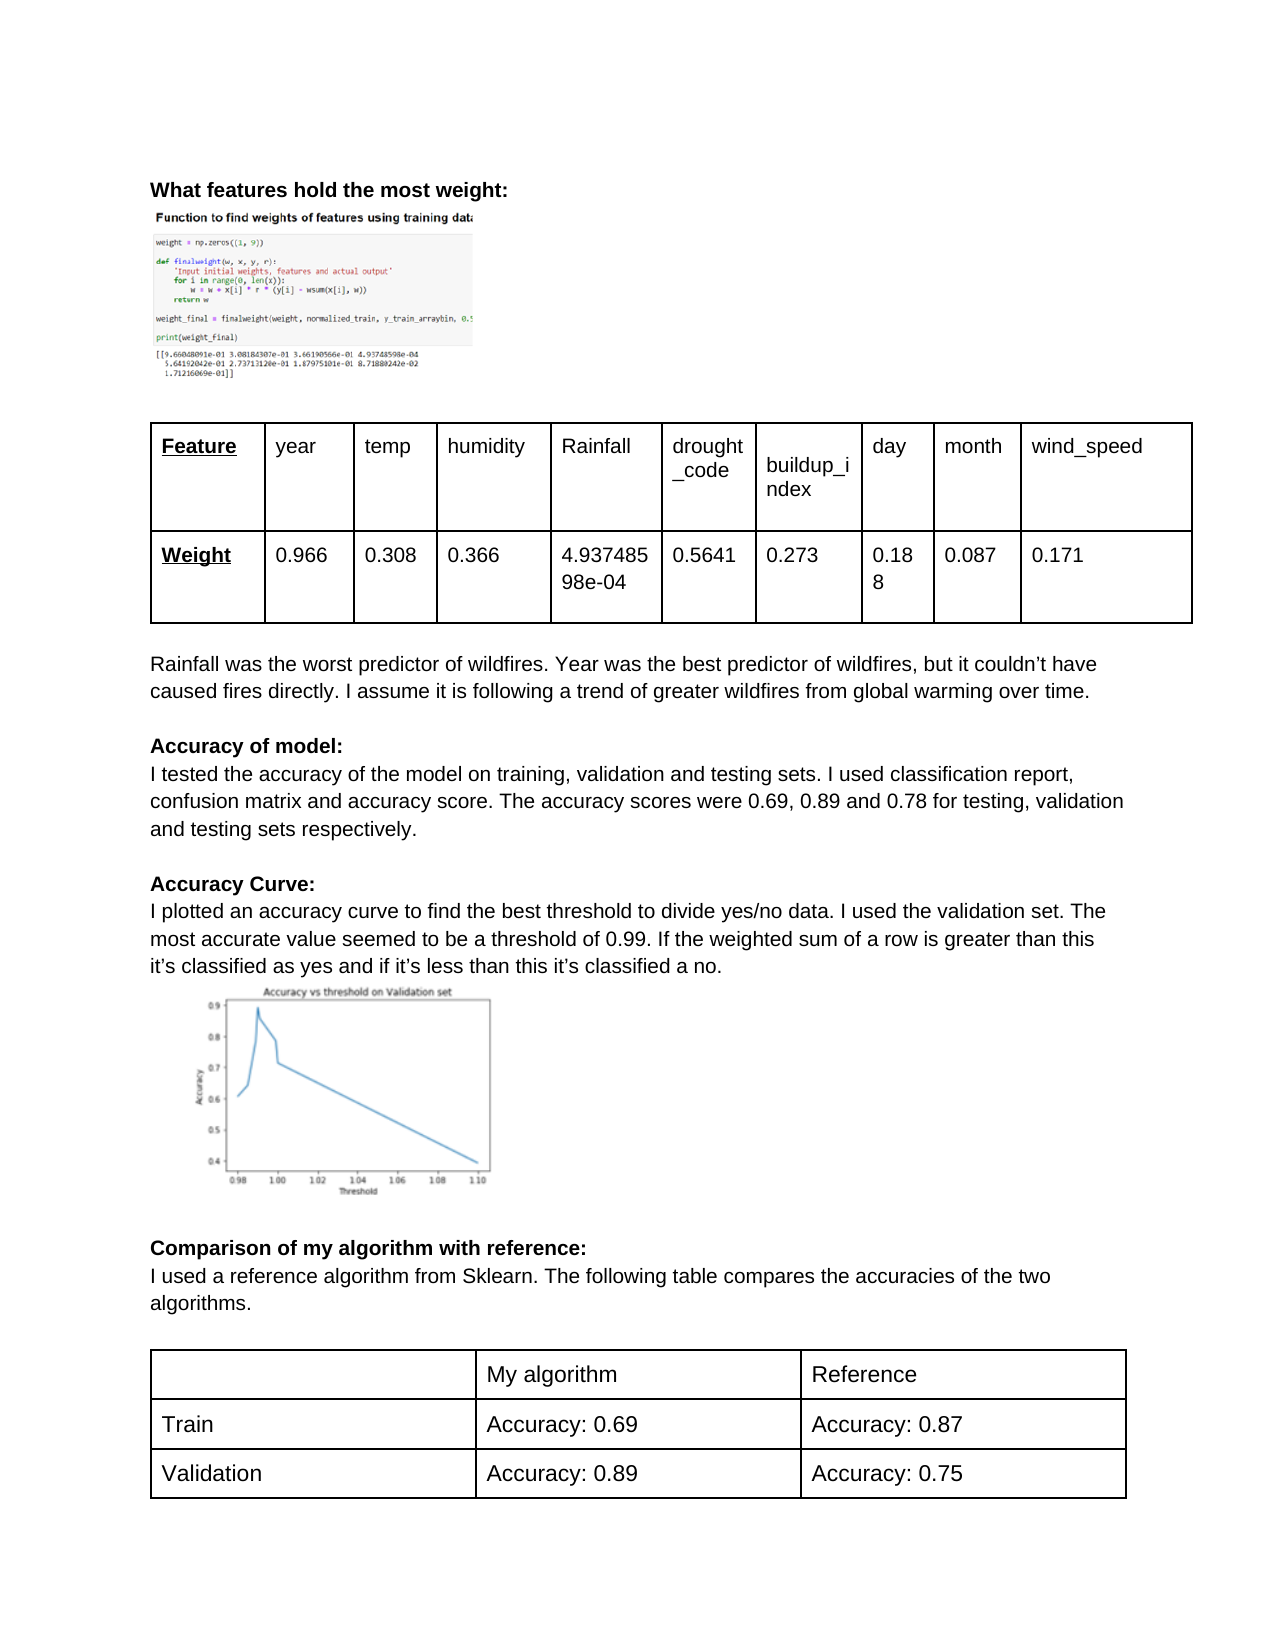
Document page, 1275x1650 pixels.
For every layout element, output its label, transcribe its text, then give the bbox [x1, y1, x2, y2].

table_header day [863, 424, 933, 530]
table_header month [935, 424, 1020, 530]
text I plotted an accuracy curve to find the best threshold to divide yes/no data. I used the validation set. The most accurate value seemed to be a threshold of 0.99. If the weighted sum of a row is greater than this it’s classified as yes and if it’s less than this it’s classified a no. [150, 899, 1125, 978]
picture [150, 981, 561, 1205]
table_cell 0.966 [266, 532, 353, 622]
text I used a reference algorithm from Sklearn. The following table compares the accuracies of the two algorithms. [150, 1264, 1125, 1315]
table_header humidity [438, 424, 550, 530]
text Rainfall was the worst predictor of wildfires. Year was the best predictor of wildfires, but it couldn’t have caused fires directly. I assume it is following a trend of greater wildfires from global warming over time. [150, 652, 1125, 703]
table_header Feature [152, 424, 264, 530]
table_cell 0.273 [757, 532, 861, 622]
table_cell Accuracy: 0.89 [477, 1450, 800, 1497]
table_header drought_code [663, 424, 755, 530]
table_cell Validation [152, 1450, 475, 1497]
table_cell Weight [152, 532, 264, 622]
text I tested the accuracy of the model on training, validation and testing sets. I used classification report, confusion matrix and accuracy score. The accuracy scores were 0.69, 0.89 and 0.78 for testing, validation and testing sets respectively. [150, 762, 1125, 841]
table_cell 0.087 [935, 532, 1020, 622]
table_cell 0.366 [438, 532, 550, 622]
table_cell 4.93748598e-04 [552, 532, 661, 622]
table_header temp [355, 424, 436, 530]
table_cell Accuracy: 0.69 [477, 1400, 800, 1447]
table_cell 0.188 [863, 532, 933, 622]
table_cell Accuracy: 0.75 [802, 1450, 1125, 1497]
table_cell Train [152, 1400, 475, 1447]
text Comparison of my algorithm with reference: [150, 1236, 1125, 1260]
table_header [152, 1351, 475, 1398]
table_header Reference [802, 1351, 1125, 1398]
table_header wind_speed [1022, 424, 1191, 530]
table_header buildup_index [757, 424, 861, 530]
text Accuracy of model: [150, 734, 1125, 758]
table_cell 0.5641 [663, 532, 755, 622]
table_cell Accuracy: 0.87 [802, 1400, 1125, 1447]
picture [150, 205, 473, 391]
text Accuracy Curve: [150, 872, 1125, 896]
table_cell 0.308 [355, 532, 436, 622]
table_header year [266, 424, 353, 530]
table_cell 0.171 [1022, 532, 1191, 622]
table_header My algorithm [477, 1351, 800, 1398]
table_header Rainfall [552, 424, 661, 530]
text What features hold the most weight: [150, 177, 1125, 201]
